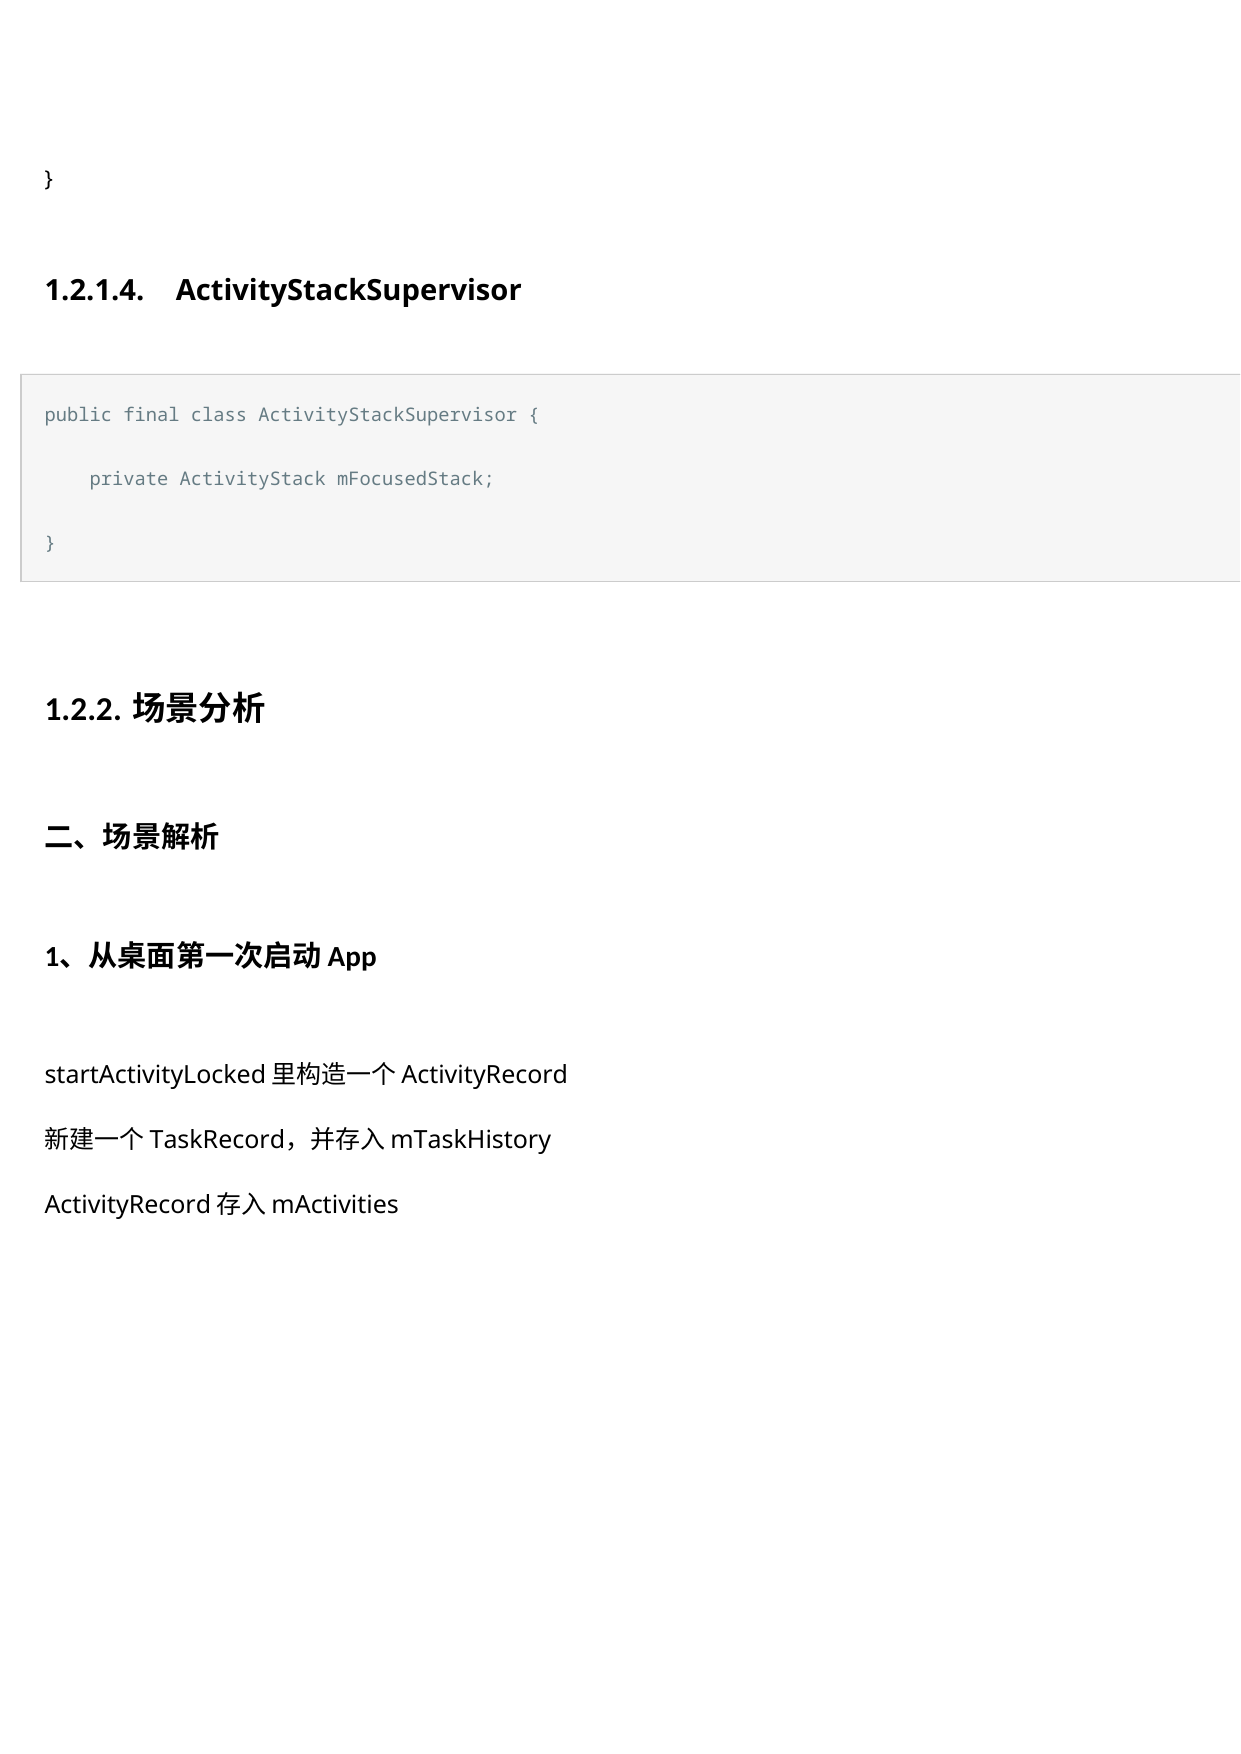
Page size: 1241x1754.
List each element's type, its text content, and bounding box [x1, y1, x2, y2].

subtitle ActivityStackSupervisor [44, 256, 1240, 321]
text private ActivityStack mFocusedStack; [22, 437, 1240, 494]
subtitle 二、场景解析 [44, 803, 1240, 868]
subtitle 1、从桌面第一次启动App [44, 921, 1240, 986]
text public final class ActivityStackSupervisor { [22, 375, 1240, 431]
text } [44, 162, 1240, 194]
text startActivityLocked里构造一个ActivityRecord 新建一个TaskRecord，并存入mTaskHistory ActivityRecord存入mActivities [44, 1040, 1240, 1235]
subtitle 场景分析 [44, 673, 1240, 738]
text } [22, 501, 1240, 581]
